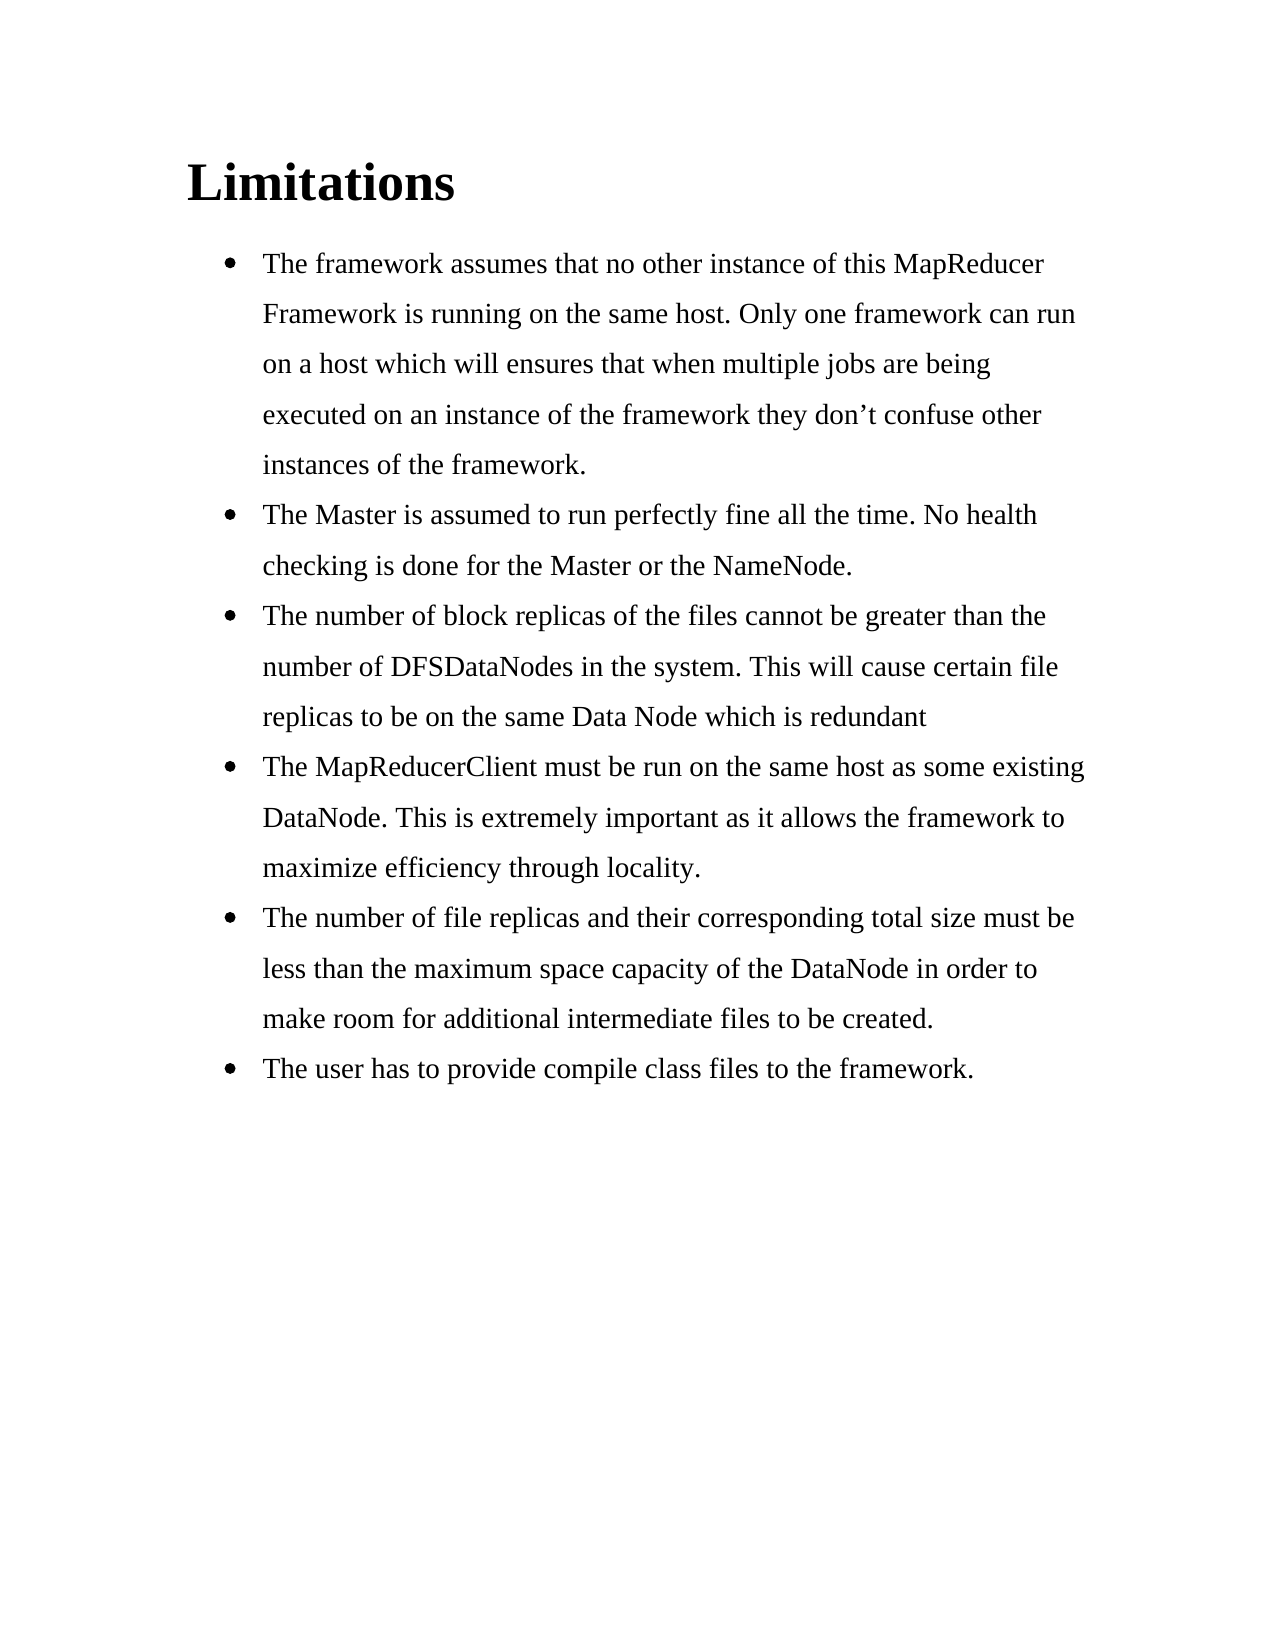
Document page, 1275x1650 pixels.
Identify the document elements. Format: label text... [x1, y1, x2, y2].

list The framework assumes that no other instance of this MapReducer Framework is running on the same host. Only one framework can run on a host which will ensures that when multiple jobs are being executed on an instance of the framework they don’t confuse other instances of the framework. [225, 246, 1087, 481]
list The MapReducerClient must be run on the same host as some existing DataNode. This is extremely important as it allows the framework to maximize efficiency through locality. [225, 749, 1087, 883]
list The user has to provide compile class files to the framework. [225, 1051, 1087, 1085]
list The number of block replicas of the files cannot be greater than the number of DFSDataNodes in the system. This will cause certain file replicas to be on the same Data Node which is redundant [225, 598, 1087, 732]
list The number of file replicas and their corresponding total size must be less than the maximum space capacity of the DataNode in order to make room for additional intermediate files to be created. [225, 900, 1087, 1034]
text Limitations [187, 150, 1087, 212]
list The Master is assumed to run perfectly fine all the time. No health checking is done for the Master or the NameNode. [225, 497, 1087, 581]
